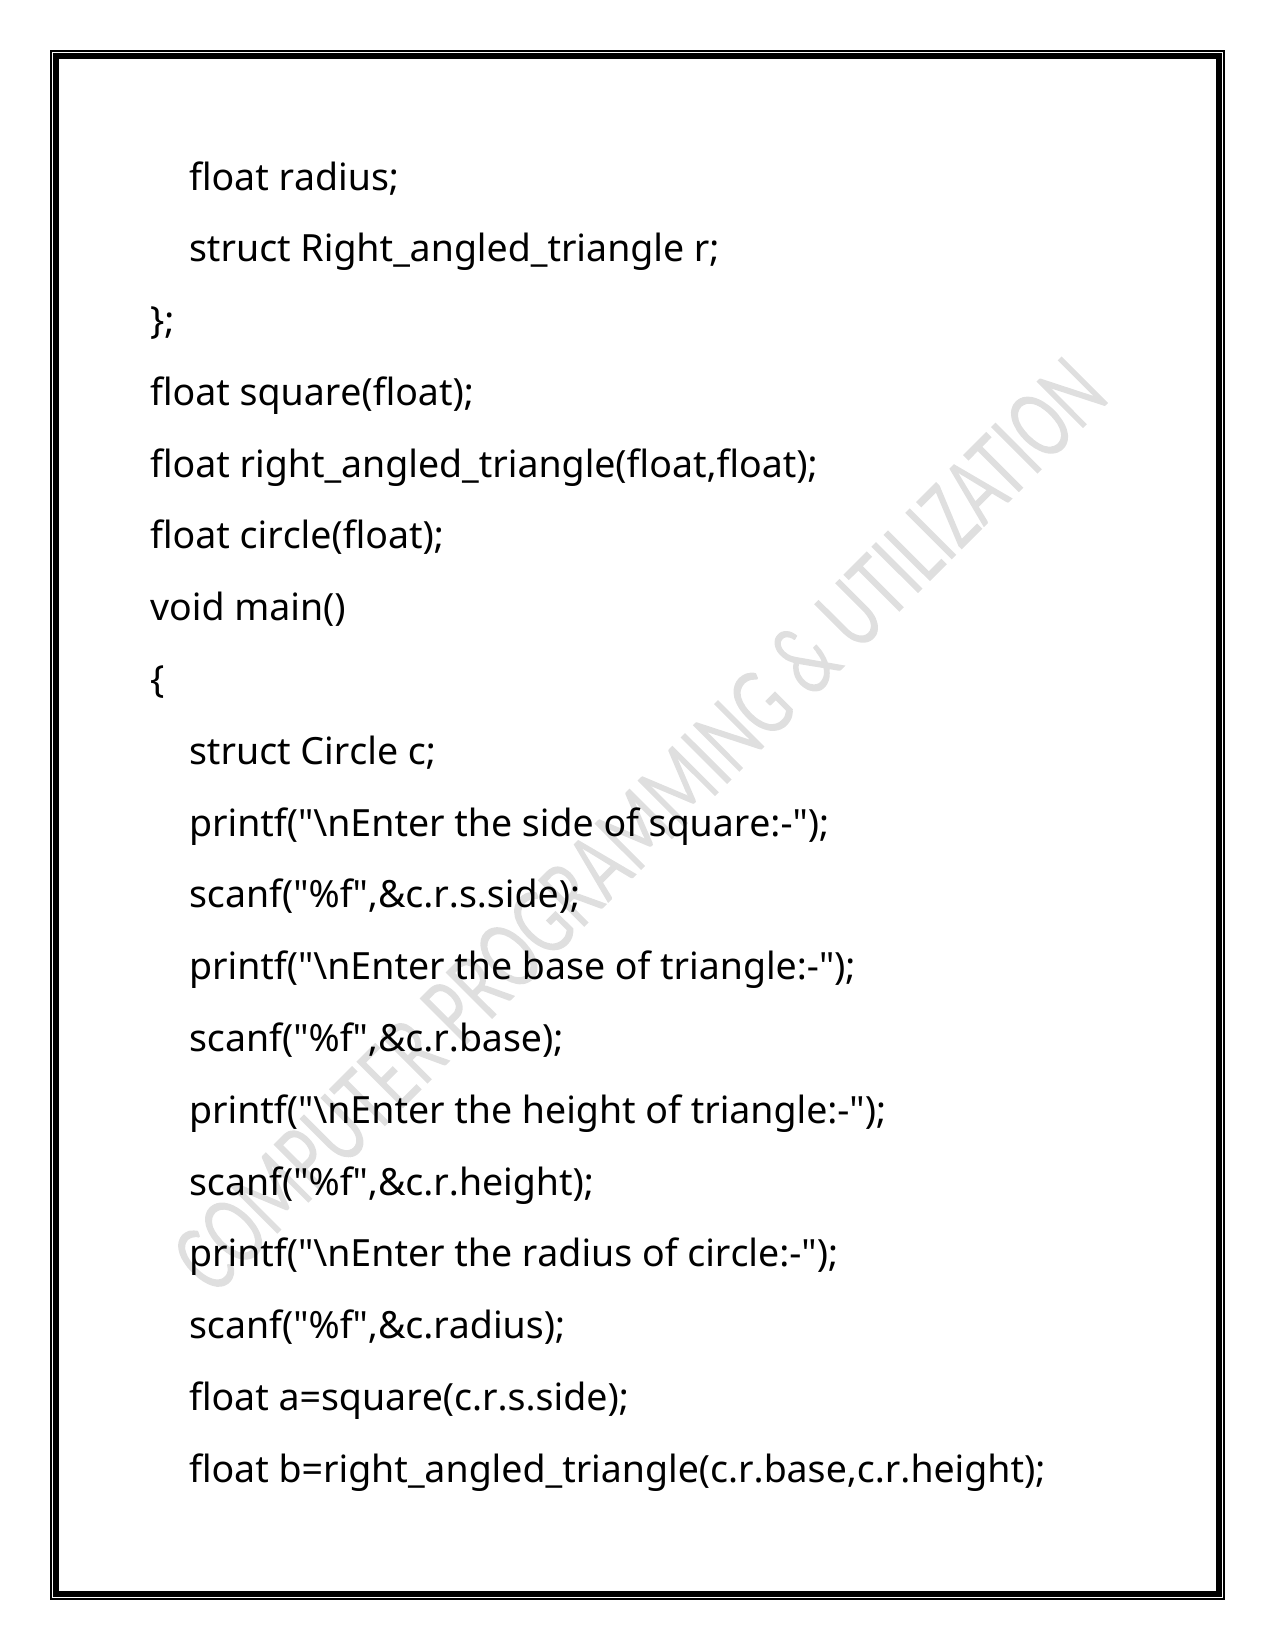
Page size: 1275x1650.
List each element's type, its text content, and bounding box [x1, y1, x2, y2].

text struct Circle c; [150, 724, 1125, 775]
text float right_angled_triangle(float,float); [150, 437, 1125, 488]
text struct Right_angled_triangle r; [150, 222, 1125, 273]
text }; [150, 293, 1125, 344]
text scanf("%f",&c.r.height); [150, 1155, 1125, 1206]
text float circle(float); [150, 509, 1125, 560]
text printf("\nEnter the height of triangle:-"); [150, 1083, 1125, 1134]
text { [150, 652, 1125, 703]
text float square(float); [150, 365, 1125, 416]
text float b=right_angled_triangle(c.r.base,c.r.height); [150, 1442, 1125, 1493]
text scanf("%f",&c.r.s.side); [150, 868, 1125, 919]
text scanf("%f",&c.r.base); [150, 1011, 1125, 1062]
text float a=square(c.r.s.side); [150, 1370, 1125, 1421]
text scanf("%f",&c.radius); [150, 1298, 1125, 1349]
text printf("\nEnter the radius of circle:-"); [150, 1227, 1125, 1278]
text float radius; [150, 150, 1125, 201]
text printf("\nEnter the base of triangle:-"); [150, 939, 1125, 991]
text printf("\nEnter the side of square:-"); [150, 796, 1125, 847]
text void main() [150, 581, 1125, 632]
